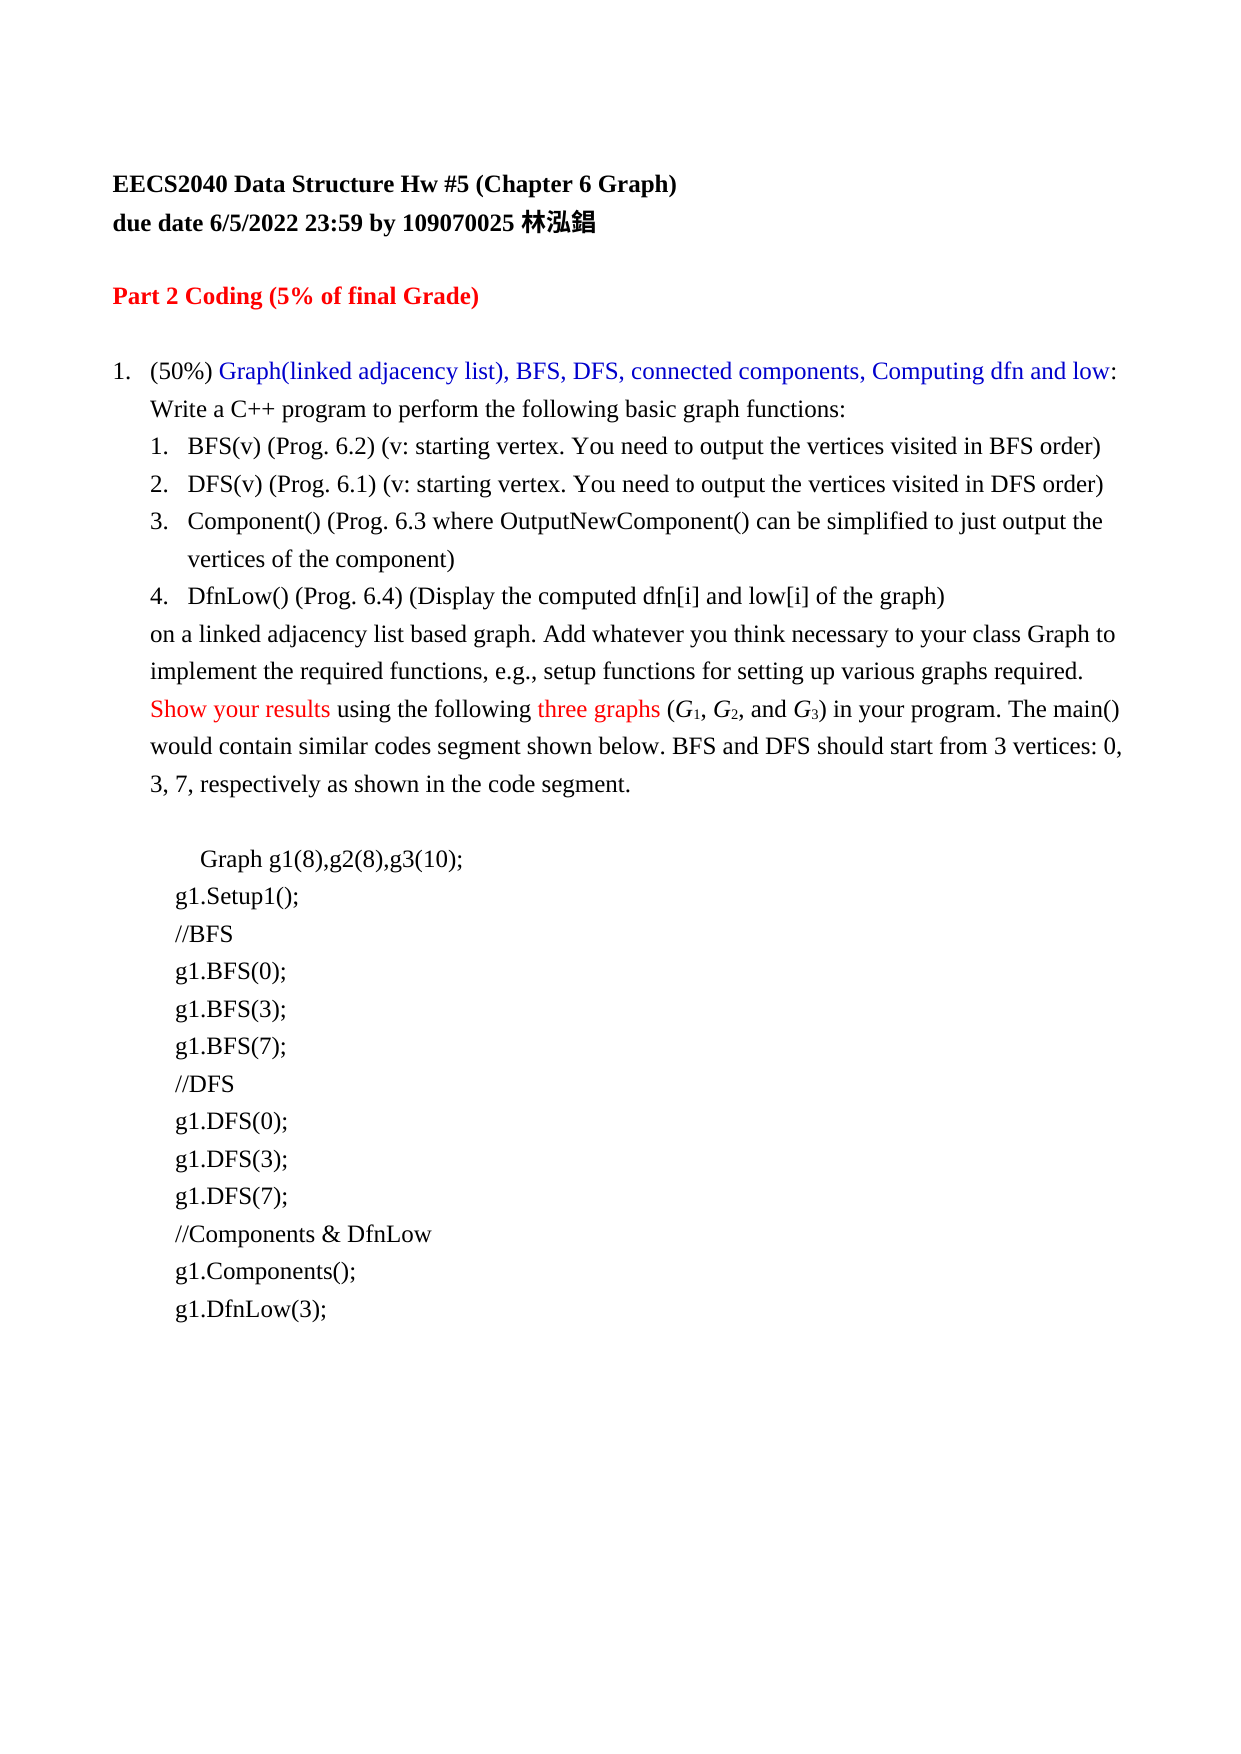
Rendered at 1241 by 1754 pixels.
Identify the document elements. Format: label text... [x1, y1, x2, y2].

list DFS(v) (Prog. 6.1) (v: starting vertex. You need to output the vertices visited in DFS order) [150, 464, 1128, 502]
text on a linked adjacency list based graph. Add whatever you think necessary to your class Graph to implement the required functions, e.g., setup functions for setting up various graphs required. [150, 614, 1128, 689]
text //DFS [150, 1064, 1128, 1102]
text g1.DFS(3); [150, 1139, 1128, 1177]
list DfnLow() (Prog. 6.4) (Display the computed dfn[i] and low[i] of the graph) [150, 577, 1128, 614]
list BFS(v) (Prog. 6.2) (v: starting vertex. You need to output the vertices visited in BFS order) [150, 427, 1128, 464]
text Part 2 Coding (5% of final Grade) [112, 277, 1128, 314]
text g1.DFS(0); [150, 1102, 1128, 1139]
text g1.DfnLow(3); [150, 1289, 1128, 1327]
text Show your results using the following three graphs (G1, G2, and G3) in your program. The main() would contain similar codes segment shown below. BFS and DFS should start from 3 vertices: 0, 3, 7, respectively as shown in the code segment. [150, 689, 1128, 802]
text g1.BFS(0); [150, 952, 1128, 989]
text g1.DFS(7); [150, 1177, 1128, 1214]
text g1.Components(); [150, 1252, 1128, 1289]
text g1.BFS(7); [150, 1027, 1128, 1064]
text Graph g1(8),g2(8),g3(10); [200, 839, 1128, 877]
text //Components & DfnLow [150, 1214, 1128, 1252]
list Write a C++ program to perform the following basic graph functions: [150, 389, 1128, 427]
text g1.Setup1(); [150, 877, 1128, 914]
text //BFS [150, 914, 1128, 952]
text EECS2040 Data Structure Hw #5 (Chapter 6 Graph) [112, 164, 1128, 202]
list Component() (Prog. 6.3 where OutputNewComponent() can be simplified to just output the vertices of the component) [150, 502, 1128, 577]
text due date 6/5/2022 23:59 by 109070025 林泓錩 [112, 202, 1128, 239]
text g1.BFS(3); [150, 989, 1128, 1027]
list (50%) Graph(linked adjacency list), BFS, DFS, connected components, Computing dfn and low: [112, 352, 1128, 389]
